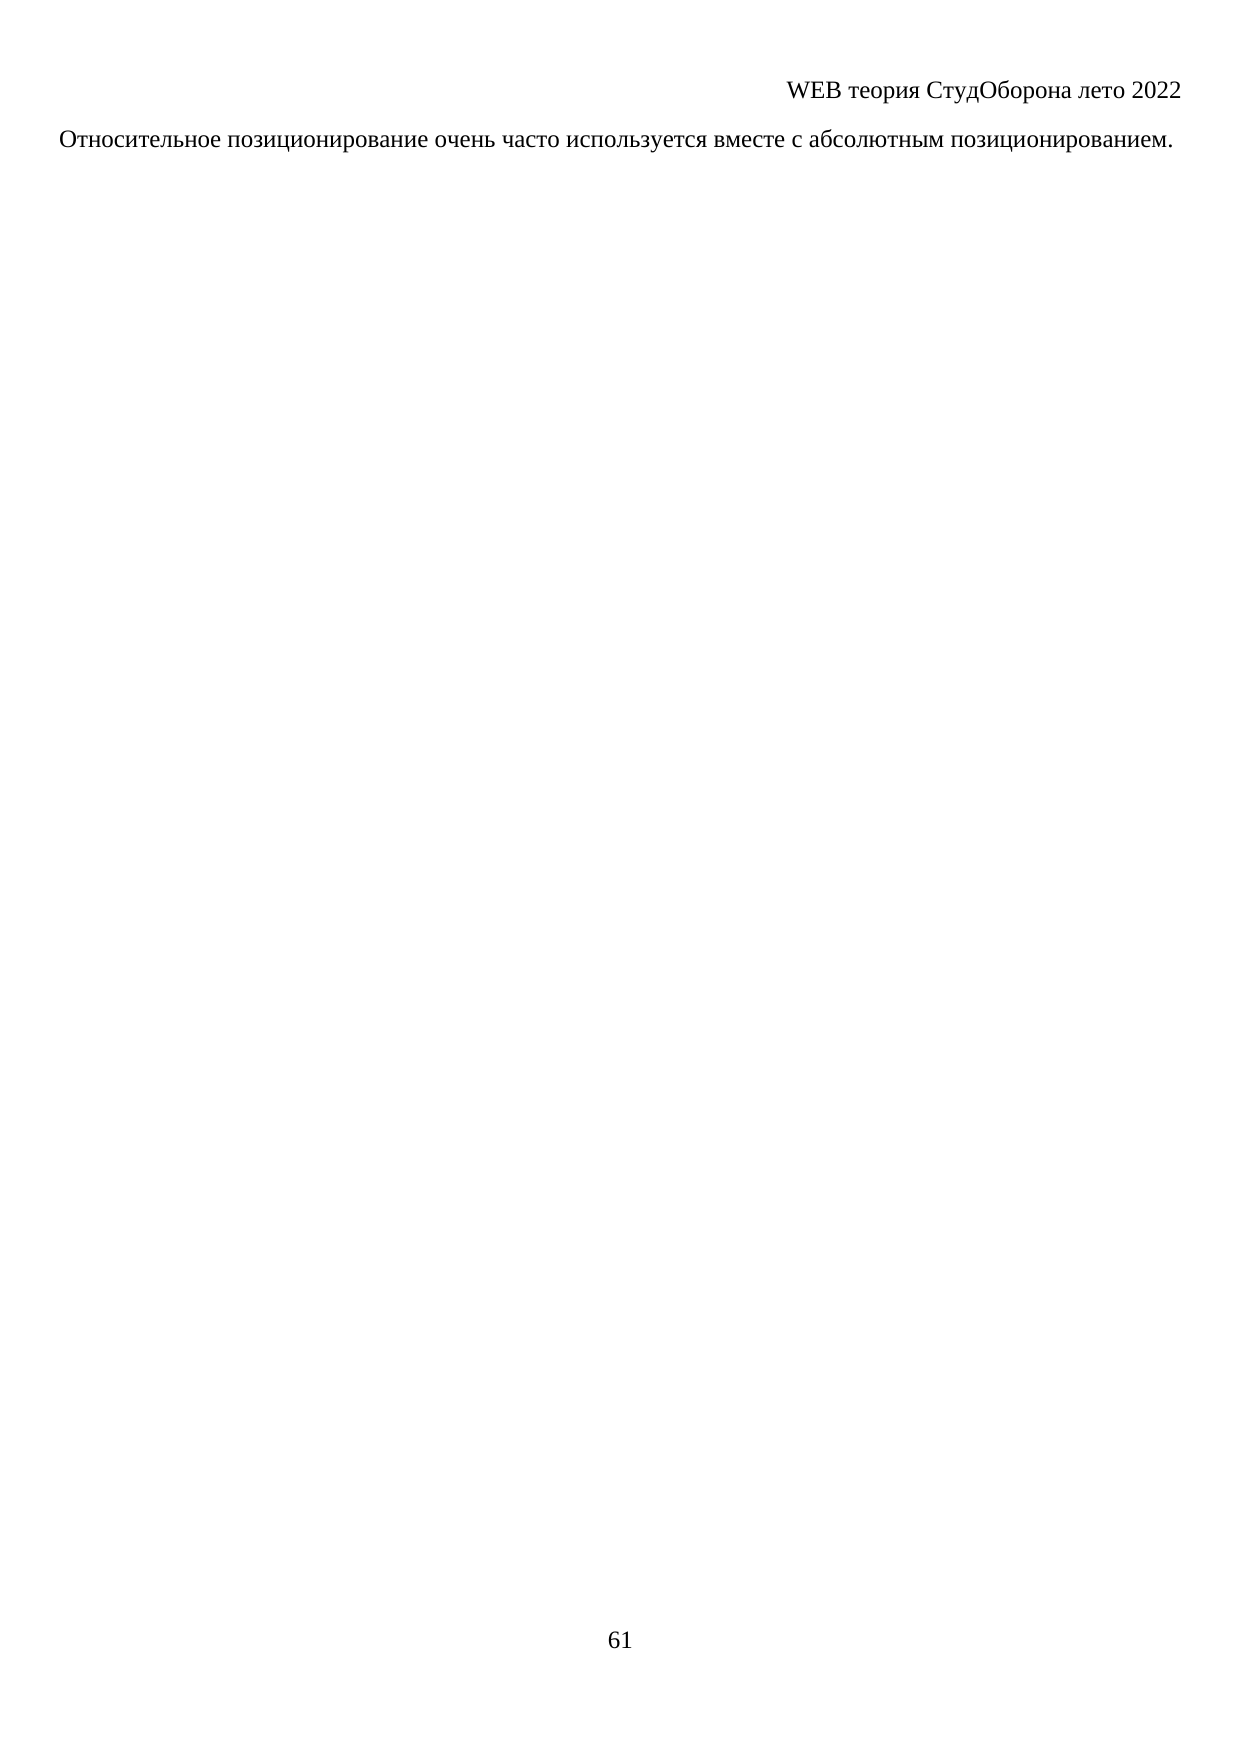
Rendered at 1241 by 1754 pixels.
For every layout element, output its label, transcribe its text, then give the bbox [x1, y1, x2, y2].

text Относительное позиционирование очень часто используется вместе с абсолютным позиционированием. [59, 124, 1181, 153]
